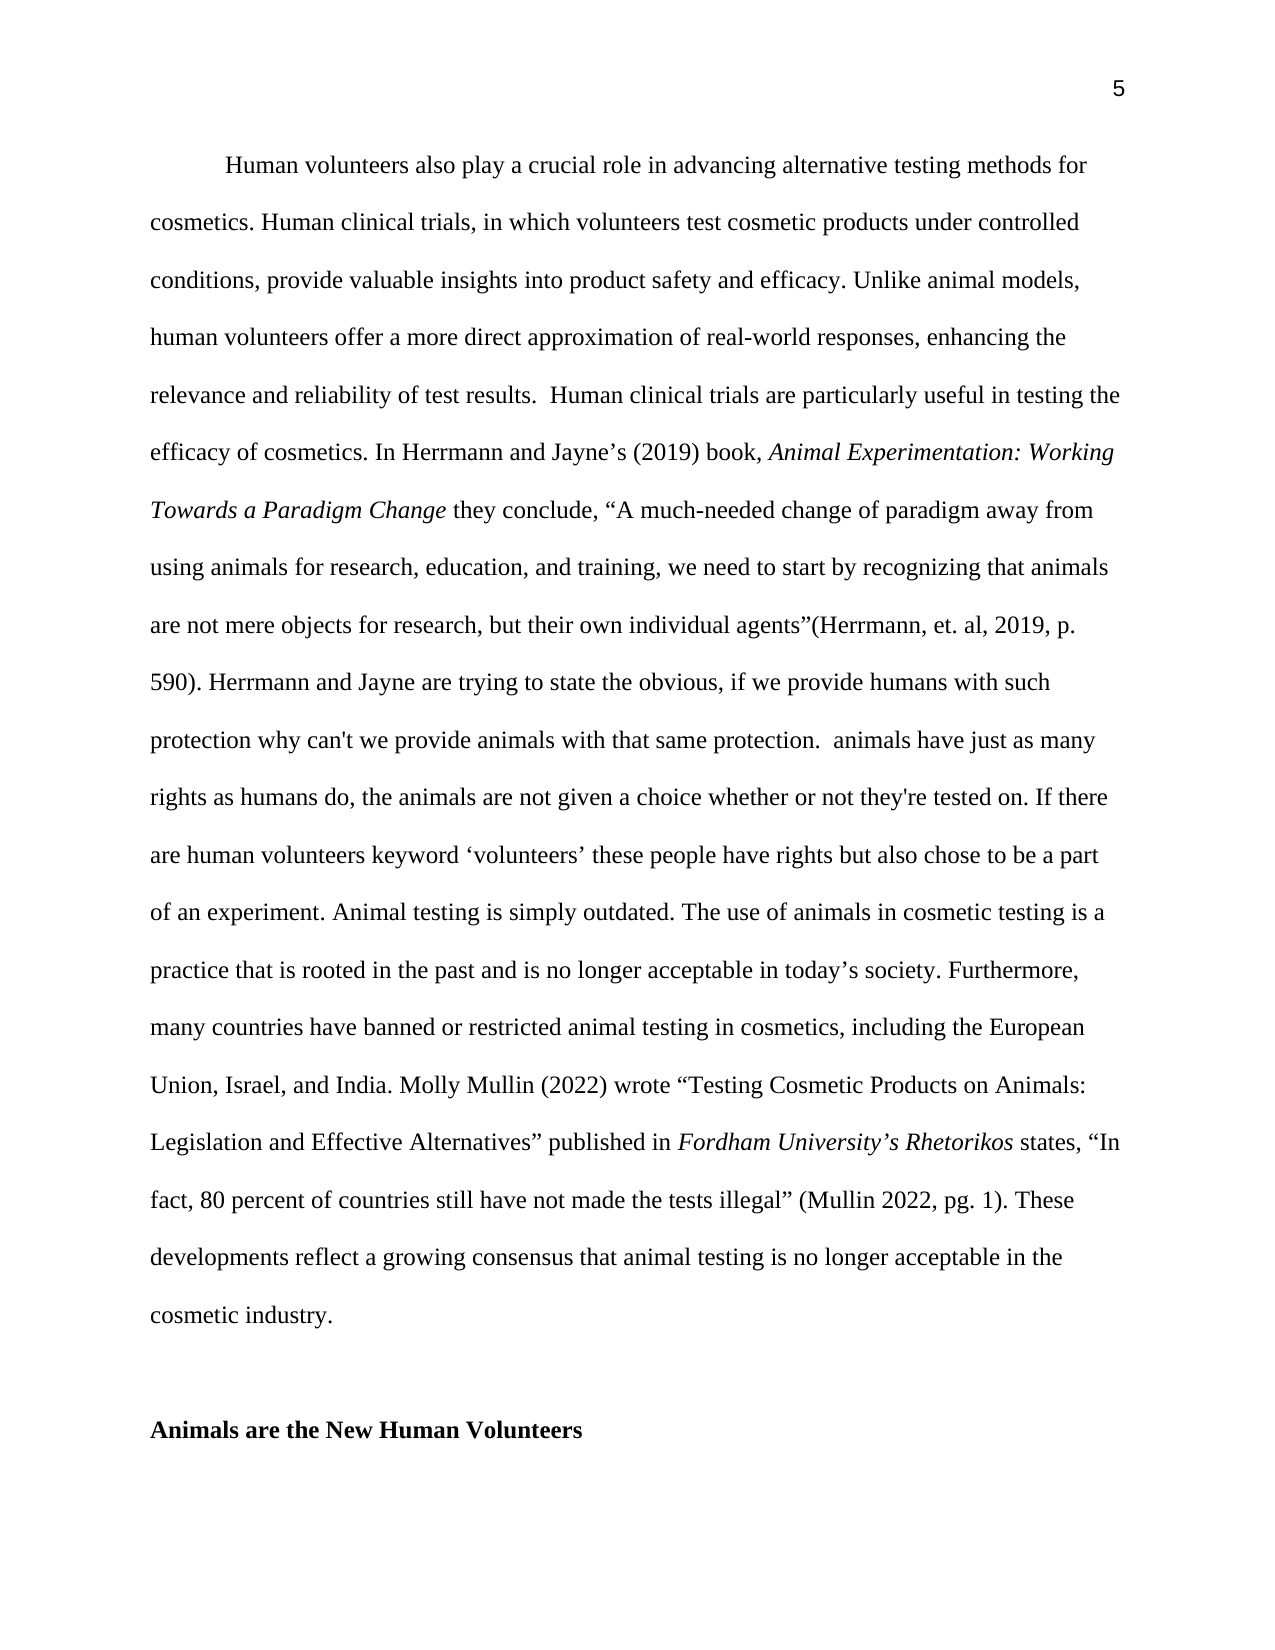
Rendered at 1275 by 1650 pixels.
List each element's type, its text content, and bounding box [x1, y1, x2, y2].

text Human volunteers also play a crucial role in advancing alternative testing methods for cosmetics. Human clinical trials, in which volunteers test cosmetic products under controlled conditions, provide valuable insights into product safety and efficacy. Unlike animal models, human volunteers offer a more direct approximation of real-world responses, enhancing the relevance and reliability of test results. Human clinical trials are particularly useful in testing the efficacy of cosmetics. In Herrmann and Jayne’s (2019) book, Animal Experimentation: Working Towards a Paradigm Change they conclude, “A much-needed change of paradigm away from using animals for research, education, and training, we need to start by recognizing that animals are not mere objects for research, but their own individual agents”(Herrmann, et. al, 2019, p. 590). Herrmann and Jayne are trying to state the obvious, if we provide humans with such protection why can't we provide animals with that same protection. animals have just as many rights as humans do, the animals are not given a choice whether or not they're tested on. If there are human volunteers keyword ‘volunteers’ these people have rights but also chose to be a part of an experiment. Animal testing is simply outdated. The use of animals in cosmetic testing is a practice that is rooted in the past and is no longer acceptable in today’s society. Furthermore, many countries have banned or restricted animal testing in cosmetics, including the European Union, Israel, and India. Molly Mullin (2022) wrote “Testing Cosmetic Products on Animals: Legislation and Effective Alternatives” published in Fordham University’s Rhetorikos states, “In fact, 80 percent of countries still have not made the tests illegal” (Mullin 2022, pg. 1). These developments reflect a growing consensus that animal testing is no longer acceptable in the cosmetic industry. [150, 150, 1125, 1329]
text Animals are the New Human Volunteers [150, 1415, 1125, 1444]
